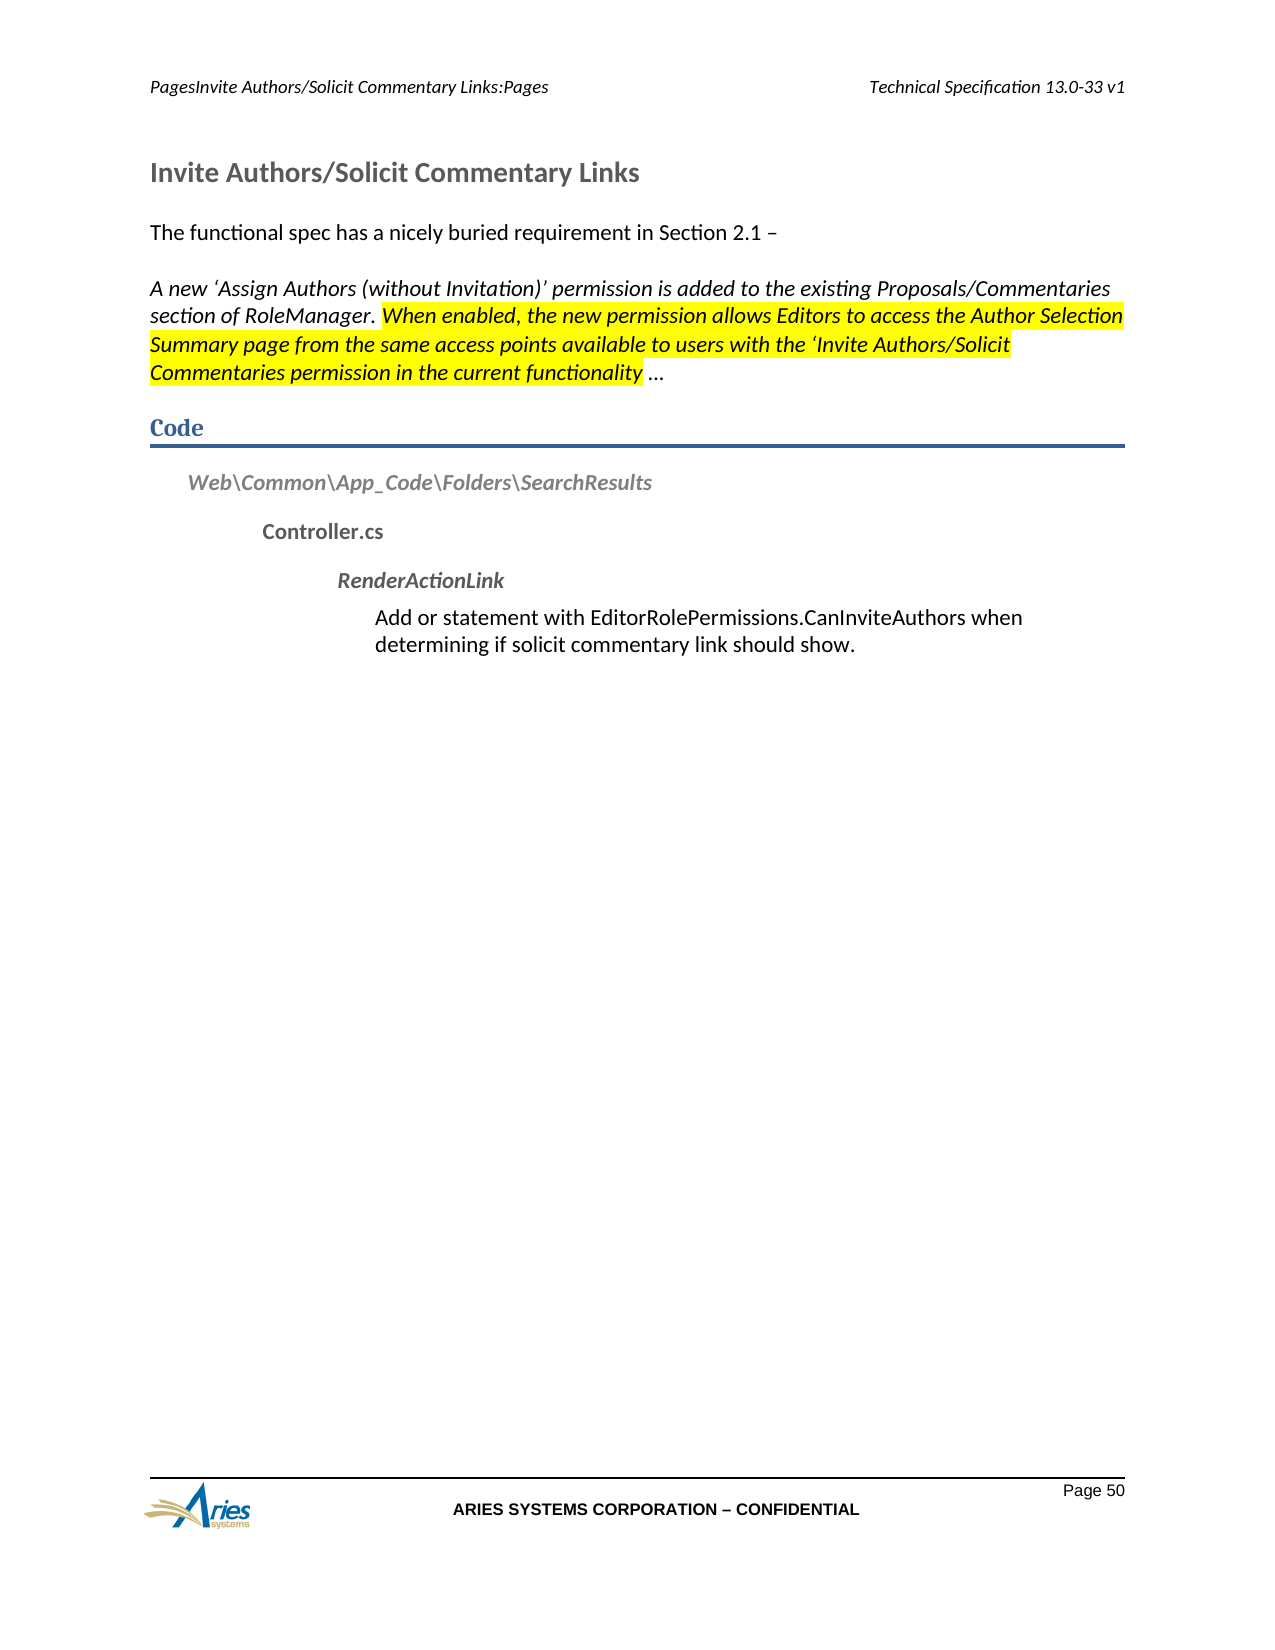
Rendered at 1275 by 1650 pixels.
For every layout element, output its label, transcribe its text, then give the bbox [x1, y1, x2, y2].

subtitle Controller.cs [262, 517, 1125, 545]
text A new ‘Assign Authors (without Invitation)’ permission is added to the existing Proposals/Commentaries section of RoleManager. When enabled, the new permission allows Editors to access the Author Selection Summary page from the same access points available to users with the ‘Invite Authors/Solicit Commentaries permission in the current functionality … [150, 274, 1125, 386]
subtitle RenderActionLink [337, 566, 1125, 594]
subtitle Web\Common\App_Code\Folders\SearchResults [187, 468, 1125, 497]
subtitle Code [150, 414, 1125, 444]
picture [143, 1482, 251, 1529]
text The functional spec has a nicely buried requirement in Section 2.1 – [150, 218, 1125, 246]
subtitle Invite Authors/Solicit Commentary Links [150, 154, 1125, 189]
text Add or statement with EditorRolePermissions.CanInviteAuthors when determining if solicit commentary link should show. [375, 603, 1125, 659]
